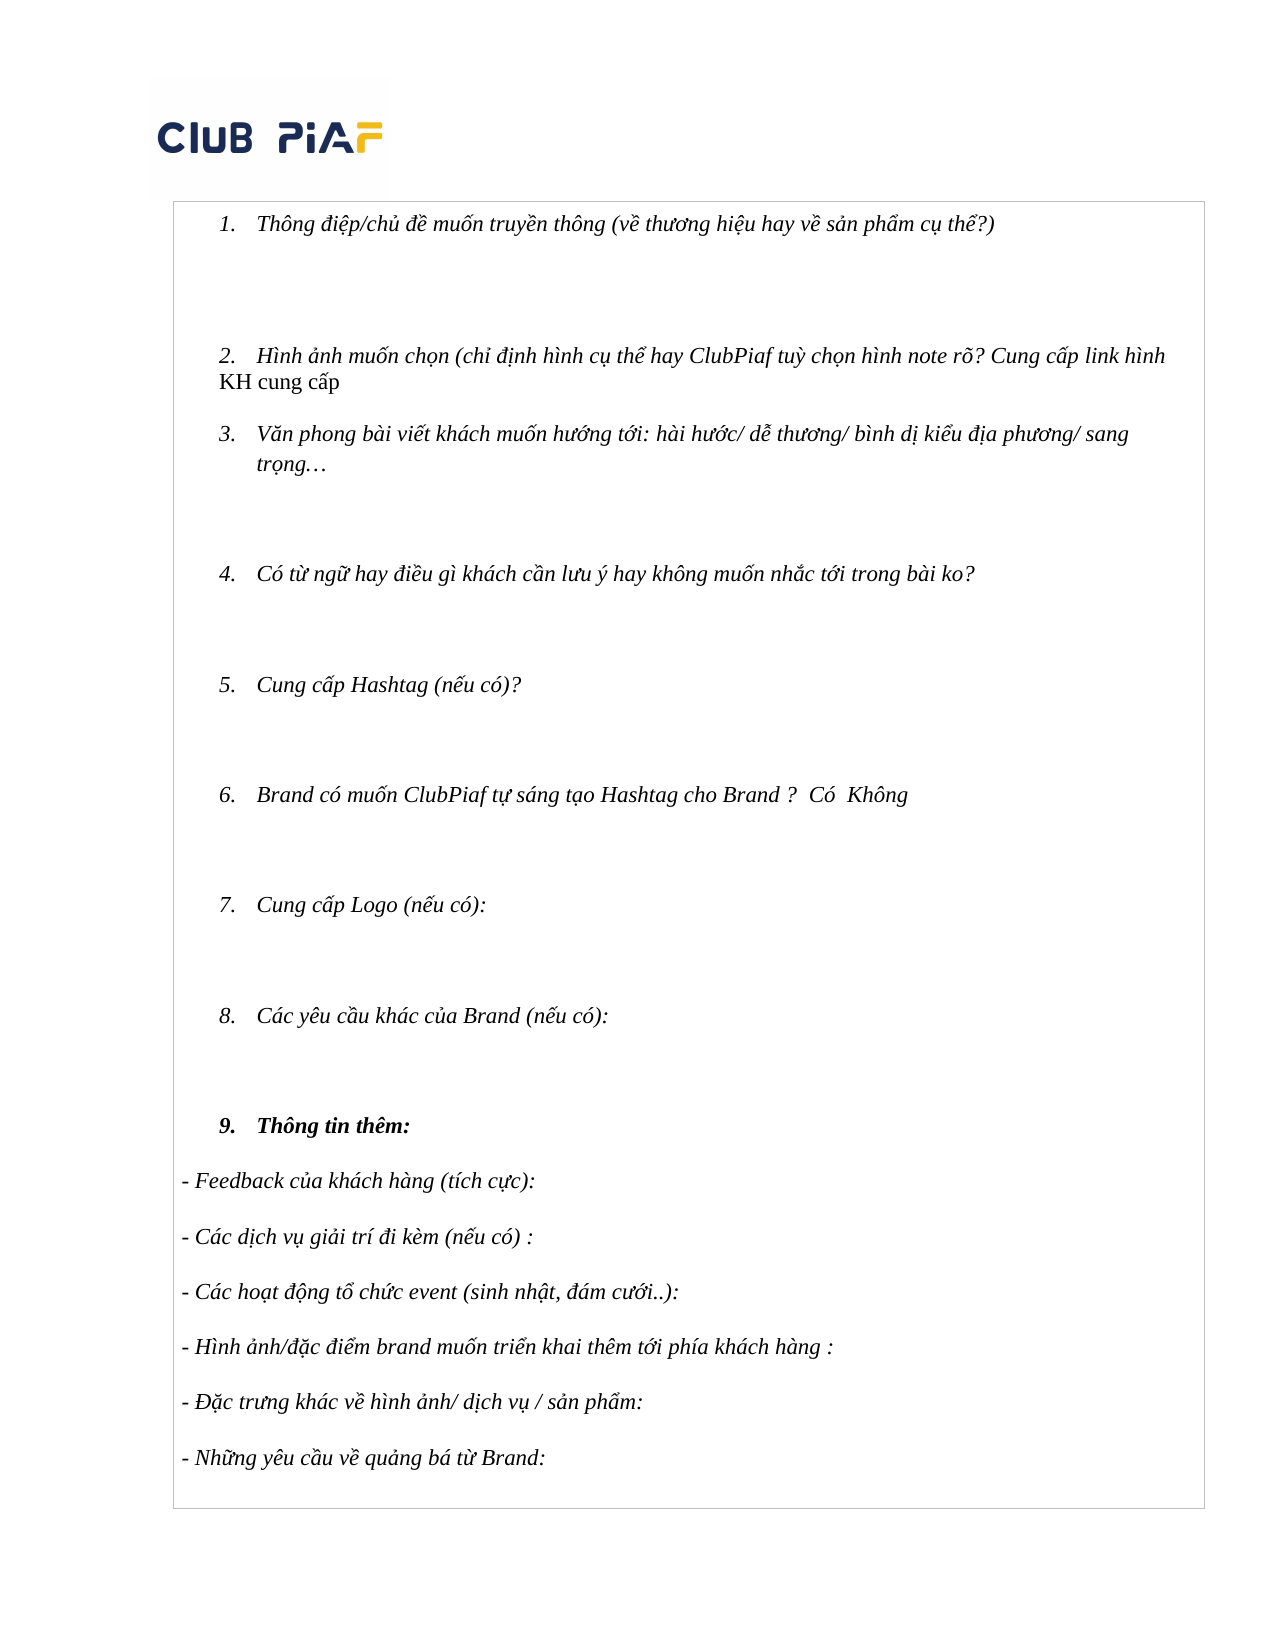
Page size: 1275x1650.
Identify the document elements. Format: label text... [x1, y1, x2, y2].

picture [150, 75, 390, 201]
